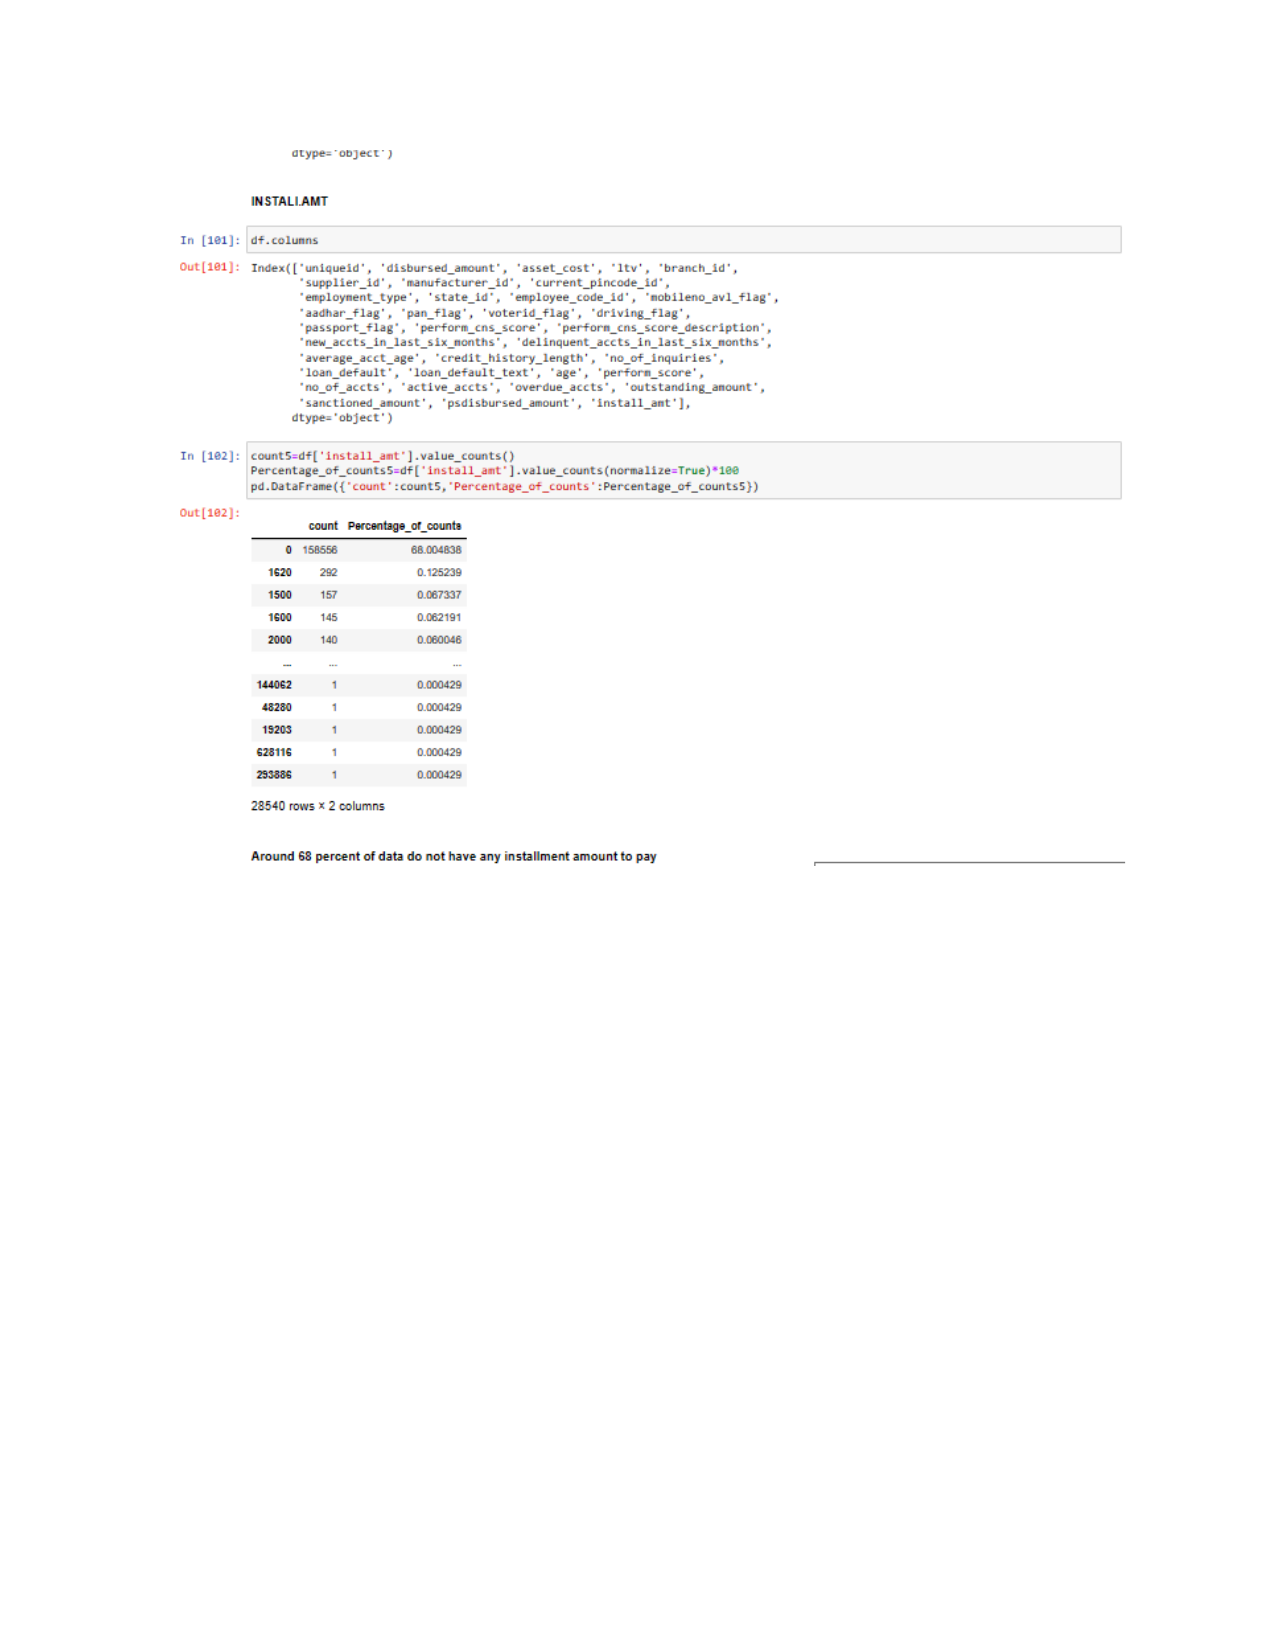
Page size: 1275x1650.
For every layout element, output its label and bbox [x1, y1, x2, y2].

picture [150, 150, 1125, 866]
